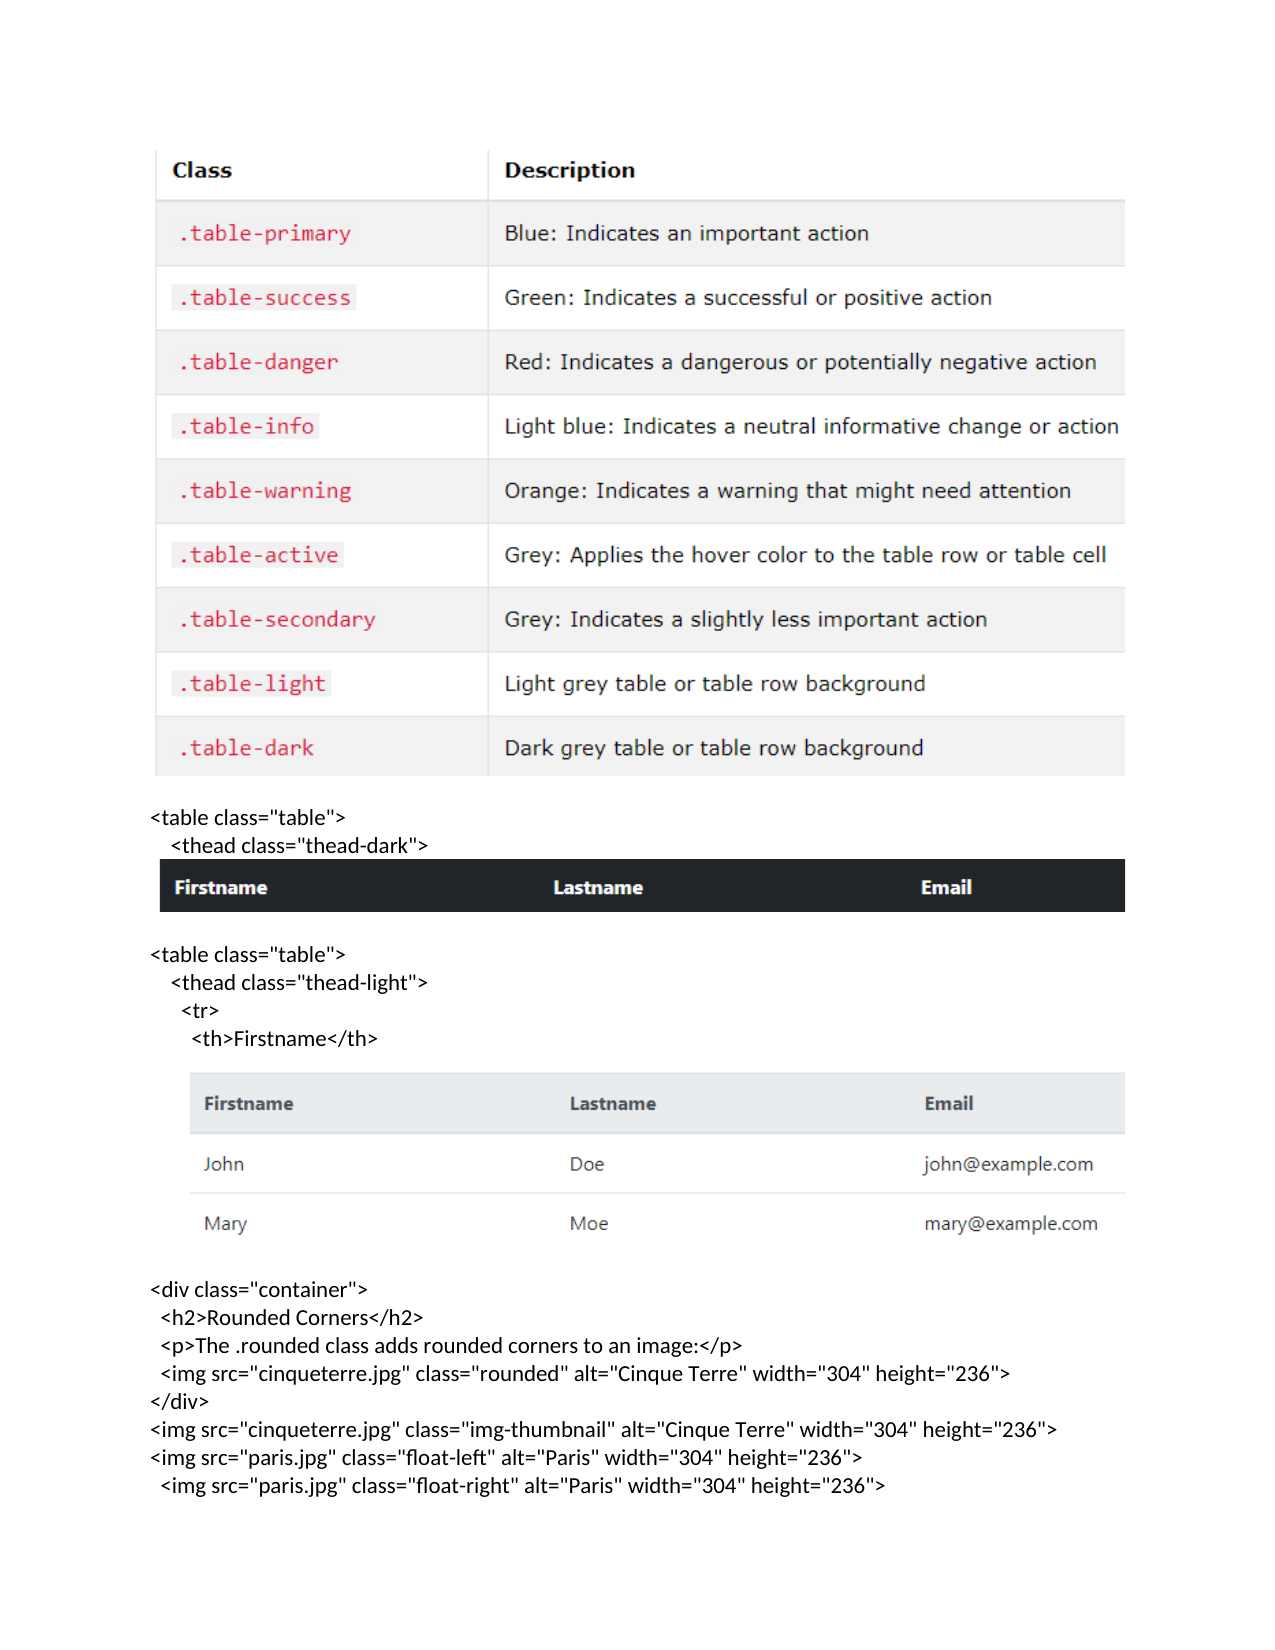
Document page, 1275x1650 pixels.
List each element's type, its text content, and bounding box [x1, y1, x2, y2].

text <thead class="thead-light"> [150, 968, 1125, 996]
text <thead class="thead-dark"> [150, 831, 1125, 859]
text <img src="paris.jpg" class="float-right" alt="Paris" width="304" height="236"> [150, 1471, 1125, 1499]
text <img src="cinqueterre.jpg" class="img-thumbnail" alt="Cinque Terre" width="304" height="236"> [150, 1415, 1125, 1443]
text <th>Firstname</th> [150, 1024, 1125, 1052]
text <table class="table"> [150, 803, 1125, 831]
text <h2>Rounded Corners</h2> [150, 1303, 1125, 1331]
picture [150, 150, 1125, 776]
text <img src="paris.jpg" class="float-left" alt="Paris" width="304" height="236"> [150, 1443, 1125, 1471]
text <p>The .rounded class adds rounded corners to an image:</p> [150, 1331, 1125, 1359]
text <table class="table"> [150, 940, 1125, 968]
picture [150, 1052, 1125, 1247]
text </div> [150, 1387, 1125, 1415]
text <img src="cinqueterre.jpg" class="rounded" alt="Cinque Terre" width="304" height="236"> [150, 1359, 1125, 1387]
text <tr> [150, 996, 1125, 1024]
text <div class="container"> [150, 1275, 1125, 1303]
picture [150, 859, 1125, 912]
